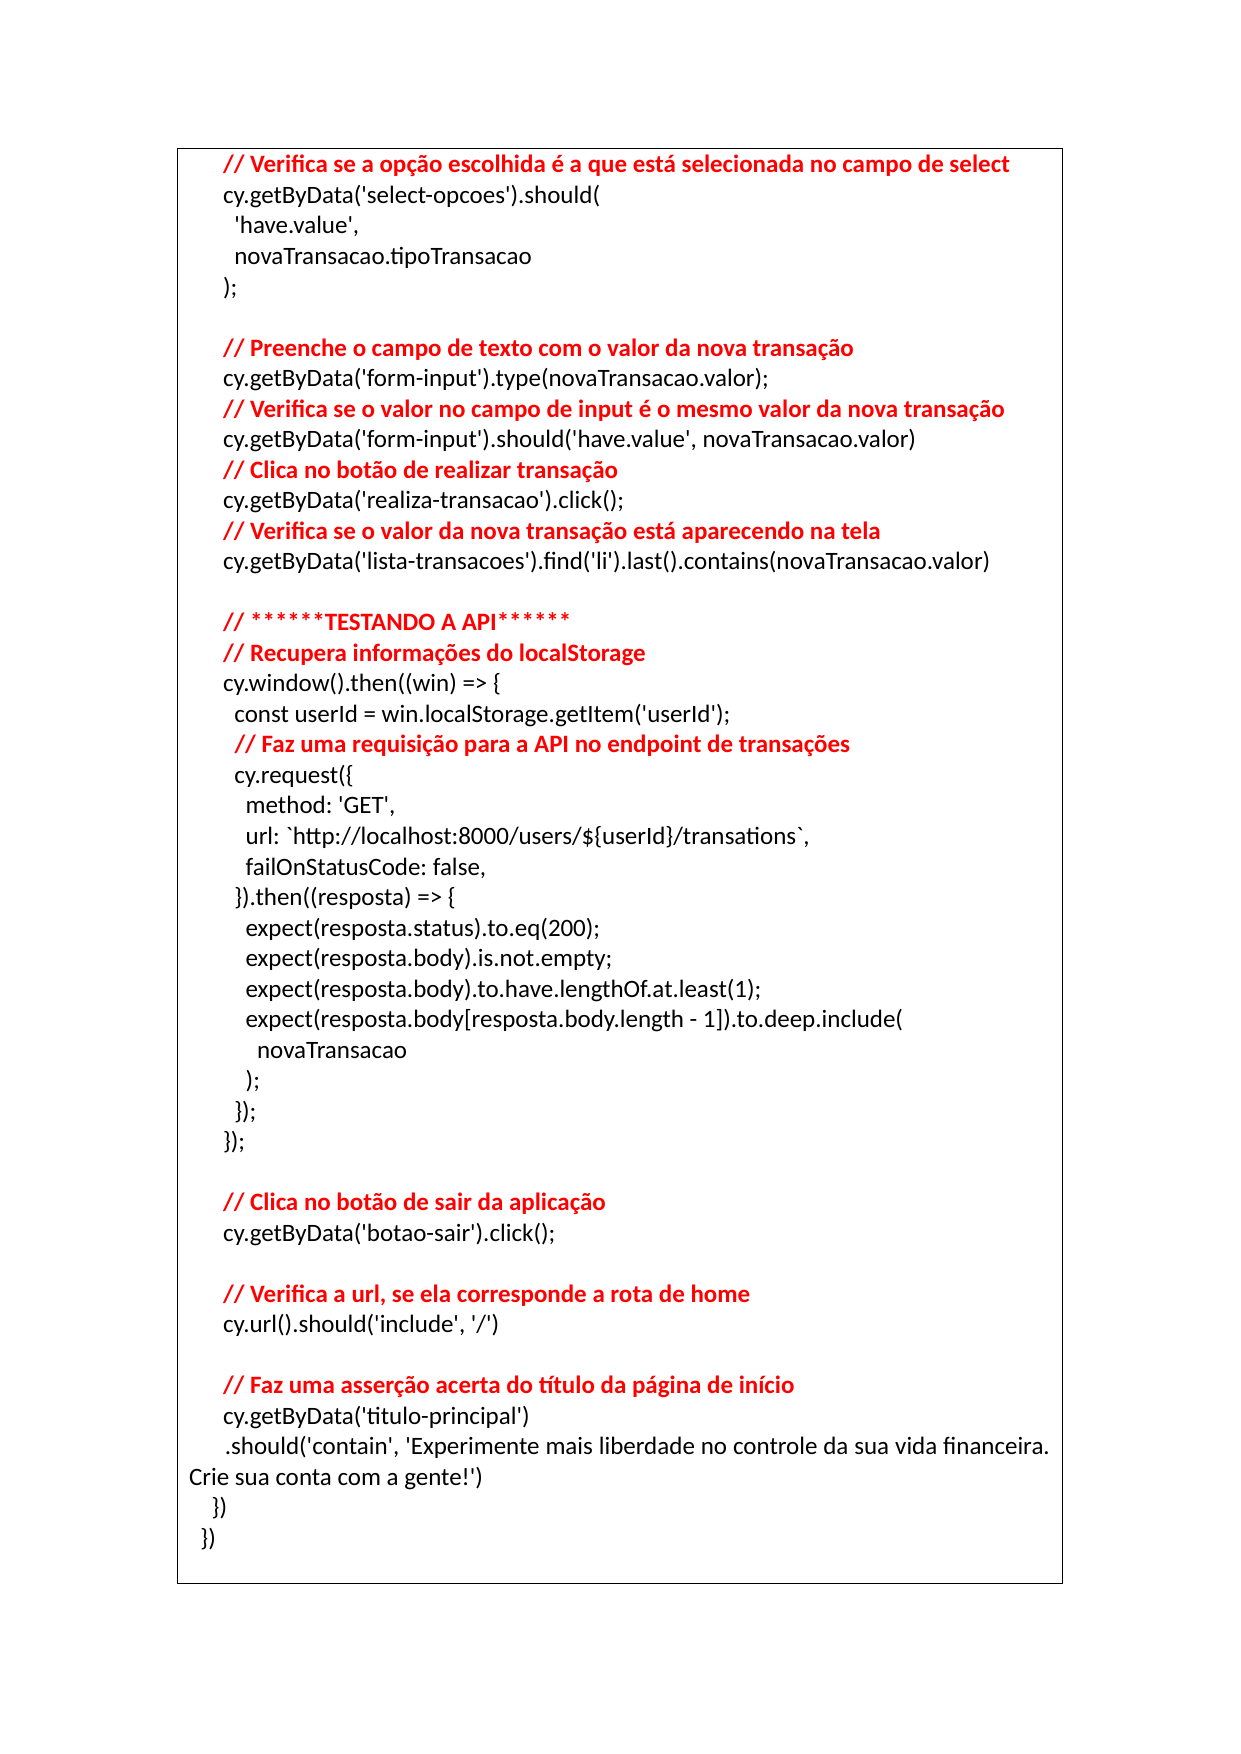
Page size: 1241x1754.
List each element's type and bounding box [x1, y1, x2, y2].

table_header [178, 149, 1062, 1583]
